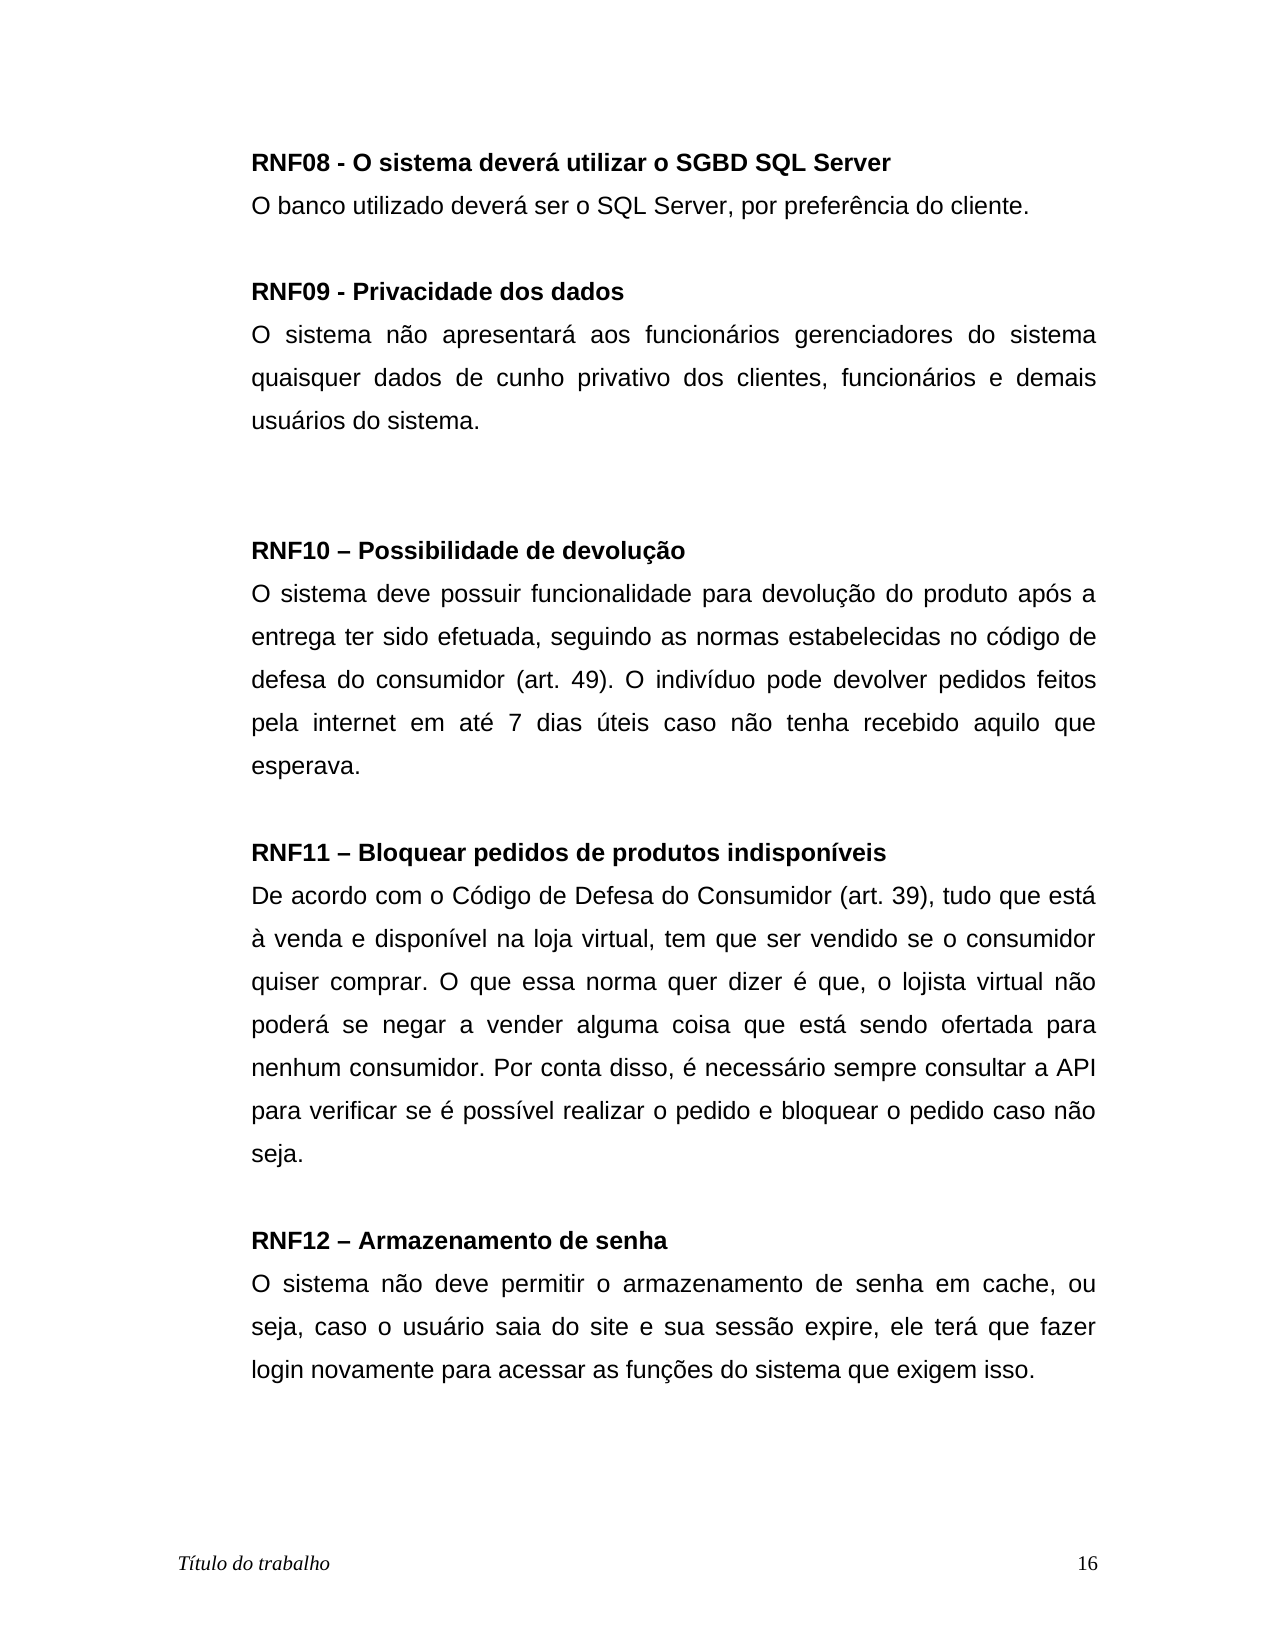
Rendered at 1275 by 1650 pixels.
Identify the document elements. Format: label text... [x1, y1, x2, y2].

text O banco utilizado deverá ser o SQL Server, por preferência do cliente. [251, 191, 1098, 219]
text RNF09 - Privacidade dos dados [177, 277, 1098, 306]
text O sistema não apresentará aos funcionários gerenciadores do sistema quaisquer dados de cunho privativo dos clientes, funcionários e demais usuários do sistema. [251, 320, 1098, 435]
text RNF10 – Possibilidade de devolução [177, 536, 1098, 564]
text RNF12 – Armazenamento de senha [177, 1226, 1098, 1254]
text De acordo com o Código de Defesa do Consumidor (art. 39), tudo que está à venda e disponível na loja virtual, tem que ser vendido se o consumidor quiser comprar. O que essa norma quer dizer é que, o lojista virtual não poderá se negar a vender alguma coisa que está sendo ofertada para nenhum consumidor. Por conta disso, é necessário sempre consultar a API para verificar se é possível realizar o pedido e bloquear o pedido caso não seja. [251, 881, 1098, 1168]
text RNF11 – Bloquear pedidos de produtos indisponíveis [177, 838, 1098, 866]
text O sistema deve possuir funcionalidade para devolução do produto após a entrega ter sido efetuada, seguindo as normas estabelecidas no código de defesa do consumidor (art. 49). O indivíduo pode devolver pedidos feitos pela internet em até 7 dias úteis caso não tenha recebido aquilo que esperava. [251, 579, 1098, 780]
text O sistema não deve permitir o armazenamento de senha em cache, ou seja, caso o usuário saia do site e sua sessão expire, ele terá que fazer login novamente para acessar as funções do sistema que exigem isso. [251, 1269, 1098, 1384]
text RNF08 - O sistema deverá utilizar o SGBD SQL Server [177, 148, 1098, 176]
